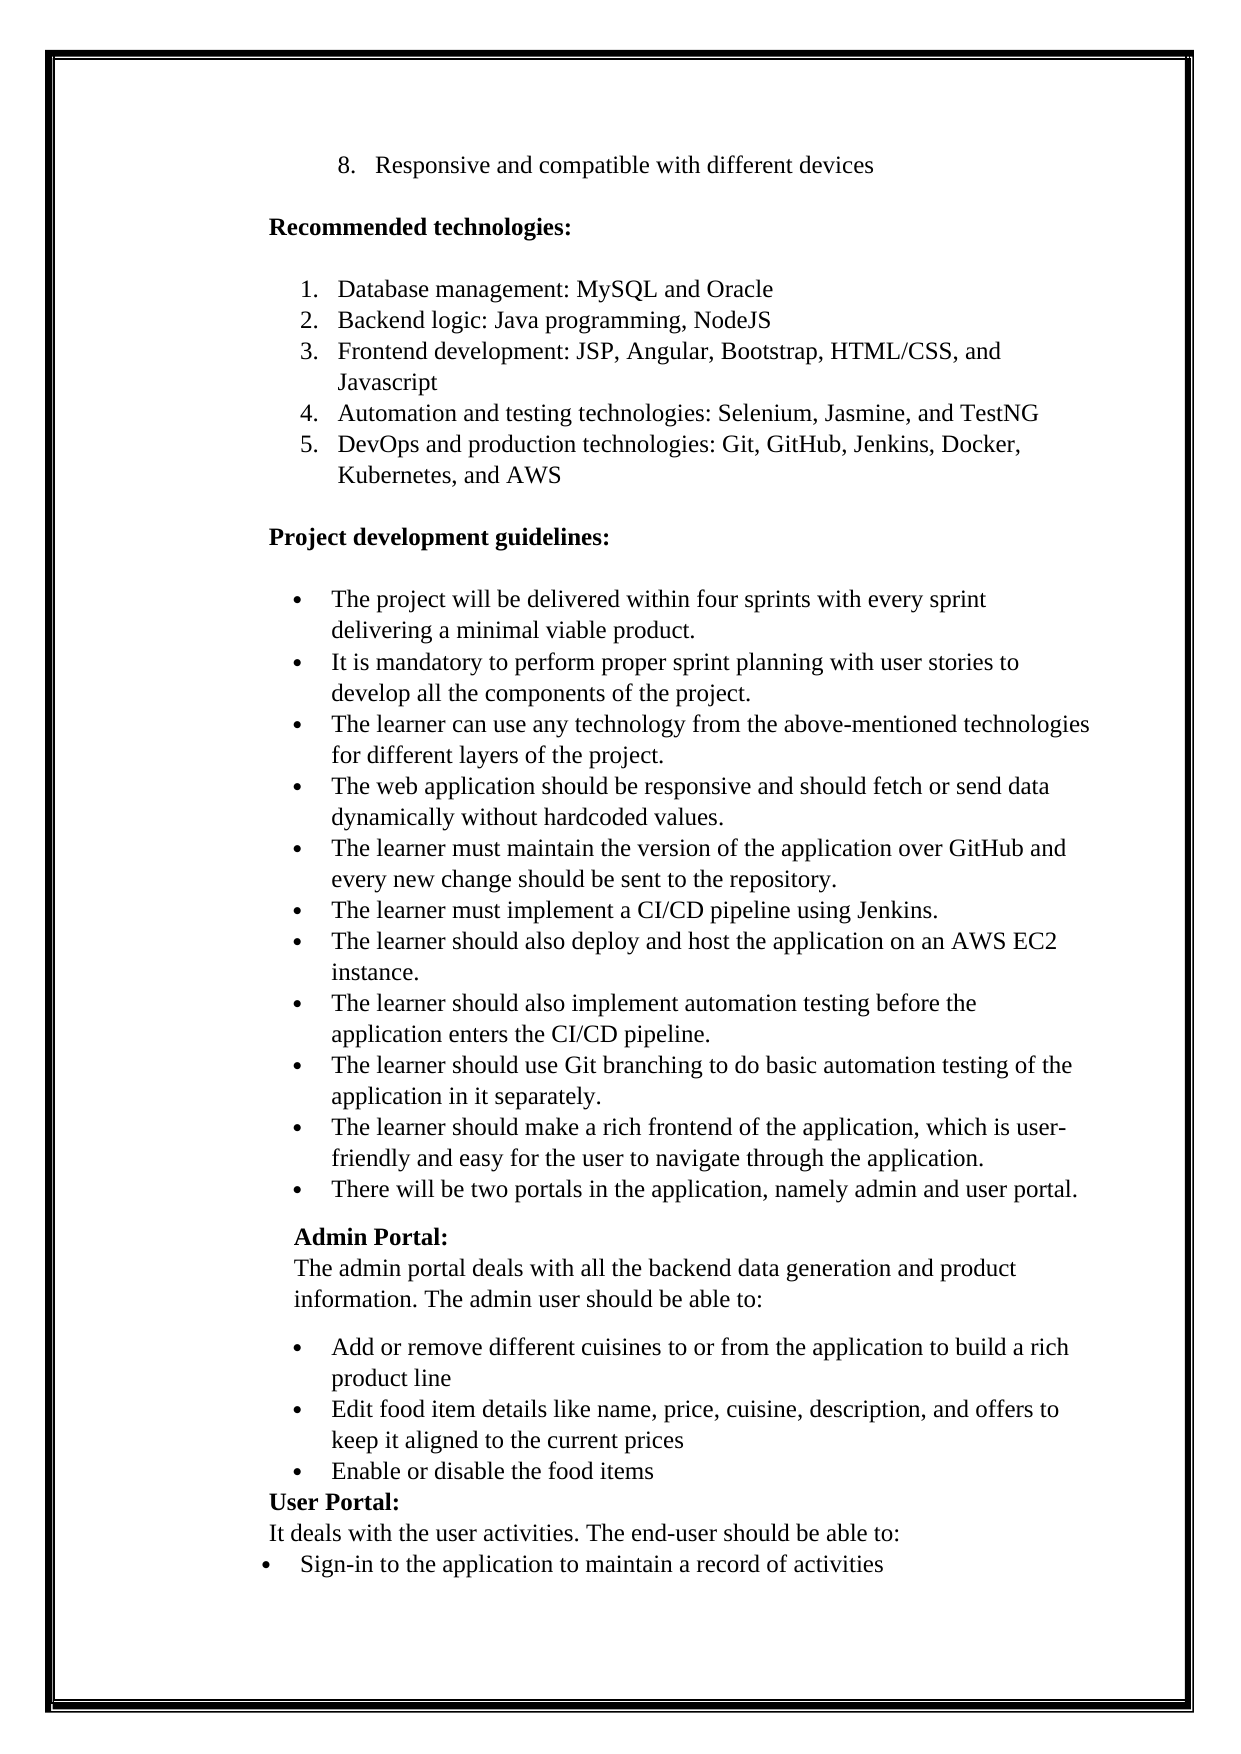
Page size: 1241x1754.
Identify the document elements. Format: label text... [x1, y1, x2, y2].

list Frontend development: JSP, Angular, Bootstrap, HTML/CSS, and Javascript [300, 336, 1090, 396]
list Responsive and compatible with different devices [337, 150, 1090, 179]
list Enable or disable the food items [294, 1456, 1090, 1485]
list Recommended technologies: [269, 212, 1090, 241]
list Edit food item details like name, price, cuisine, description, and offers to keep it aligned to the current prices [294, 1394, 1090, 1454]
list The learner should use Git branching to do basic automation testing of the application in it separately. [294, 1050, 1090, 1110]
list The learner should also deploy and host the application on an AWS EC2 instance. [294, 926, 1090, 986]
list Sign-in to the application to maintain a record of activities [262, 1549, 1090, 1578]
list The learner should also implement automation testing before the application enters the CI/CD pipeline. [294, 988, 1090, 1048]
list Backend logic: Java programming, NodeJS [300, 305, 1090, 334]
list User Portal: It deals with the user activities. The end-user should be able to: [269, 1487, 1090, 1547]
list Add or remove different cuisines to or from the application to build a rich product line [294, 1332, 1090, 1392]
list DevOps and production technologies: Git, GitHub, Jenkins, Docker, Kubernetes, and AWS [300, 429, 1090, 489]
list Automation and testing technologies: Selenium, Jasmine, and TestNG [300, 398, 1090, 427]
list The web application should be responsive and should fetch or send data dynamically without hardcoded values. [294, 771, 1090, 831]
text Admin Portal: The admin portal deals with all the backend data generation and product information. The admin user should be able to: [294, 1222, 1090, 1313]
list The project will be delivered within four sprints with every sprint delivering a minimal viable product. [294, 584, 1090, 644]
list There will be two portals in the application, namely admin and user portal. [294, 1174, 1090, 1203]
list The learner must implement a CI/CD pipeline using Jenkins. [294, 895, 1090, 924]
list It is mandatory to perform proper sprint planning with user stories to develop all the components of the project. [294, 647, 1090, 706]
list The learner must maintain the version of the application over GitHub and every new change should be sent to the repository. [294, 833, 1090, 893]
list The learner should make a rich frontend of the application, which is user- friendly and easy for the user to navigate through the application. [294, 1112, 1090, 1172]
list The learner can use any technology from the above-mentioned technologies for different layers of the project. [294, 709, 1090, 768]
list Project development guidelines: [269, 522, 1090, 551]
list Database management: MySQL and Oracle [300, 274, 1090, 303]
